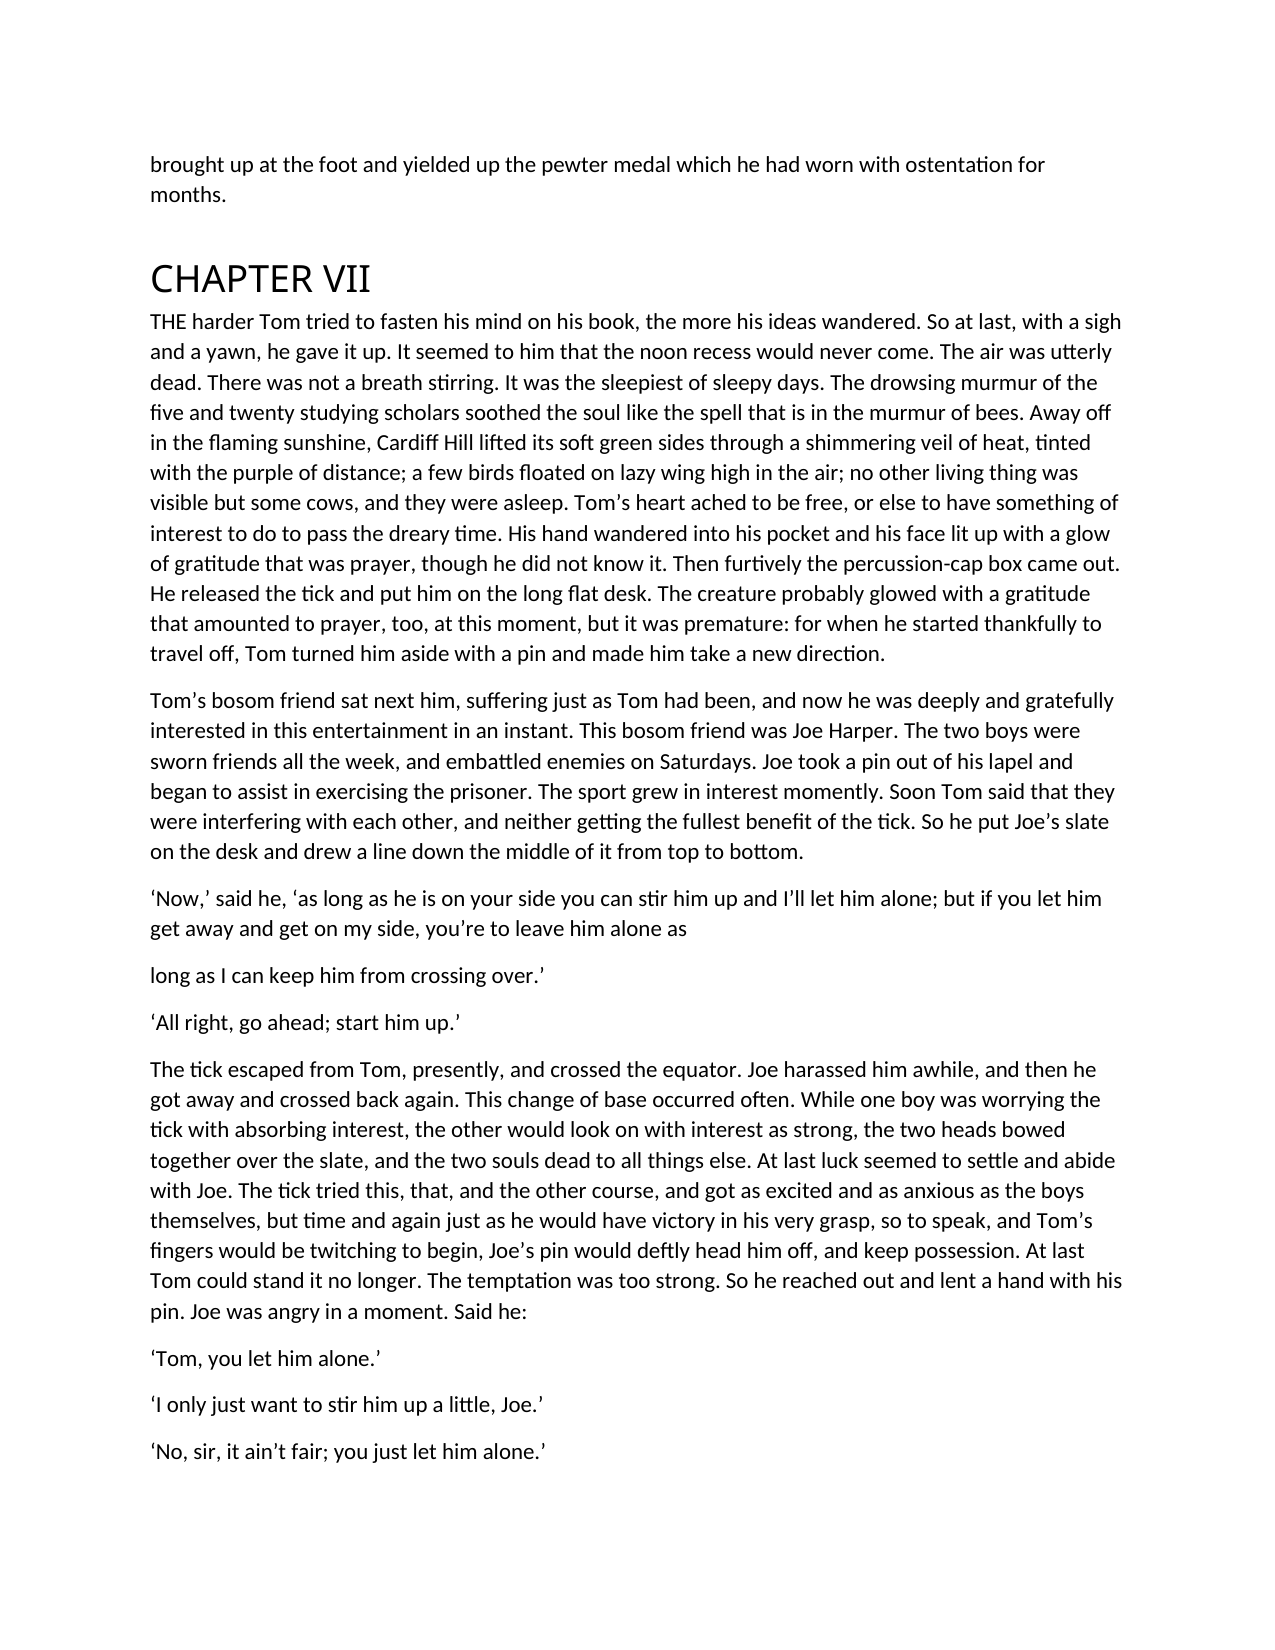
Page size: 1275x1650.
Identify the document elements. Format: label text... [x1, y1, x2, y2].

text THE harder Tom tried to fasten his mind on his book, the more his ideas wandered. So at last, with a sigh and a yawn, he gave it up. It seemed to him that the noon recess would never come. The air was utterly dead. There was not a breath stirring. It was the sleepiest of sleepy days. The drowsing murmur of the five and twenty studying scholars soothed the soul like the spell that is in the murmur of bees. Away off in the flaming sunshine, Cardiff Hill lifted its soft green sides through a shimmering veil of heat, tinted with the purple of distance; a few birds floated on lazy wing high in the air; no other living thing was visible but some cows, and they were asleep. Tom’s heart ached to be free, or else to have something of interest to do to pass the dreary time. His hand wandered into his pocket and his face lit up with a glow of gratitude that was prayer, though he did not know it. Then furtively the percussion-cap box came out. He released the tick and put him on the long flat desk. The creature probably glowed with a gratitude that amounted to prayer, too, at this moment, but it was premature: for when he started thankfully to travel off, Tom turned him aside with a pin and made him take a new direction. [150, 307, 1125, 668]
text ‘I only just want to stir him up a little, Joe.’ [150, 1391, 1125, 1419]
text The tick escaped from Tom, presently, and crossed the equator. Joe harassed him awhile, and then he got away and crossed back again. This change of base occurred often. While one boy was worrying the tick with absorbing interest, the other would look on with interest as strong, the two heads bowed together over the slate, and the two souls dead to all things else. At last luck seemed to settle and abide with Joe. The tick tried this, that, and the other course, and got as excited and as anxious as the boys themselves, but time and again just as he would have victory in his very grasp, so to speak, and Tom’s fingers would be twitching to begin, Joe’s pin would deftly head him off, and keep possession. At last Tom could stand it no longer. The temptation was too strong. So he reached out and lent a hand with his pin. Joe was angry in a moment. Said he: [150, 1055, 1125, 1325]
subtitle CHAPTER VII [150, 252, 1125, 303]
text ‘All right, go ahead; start him up.’ [150, 1008, 1125, 1036]
text long as I can keep him from crossing over.’ [150, 961, 1125, 989]
text ‘Tom, you let him alone.’ [150, 1344, 1125, 1372]
text ‘Now,’ said he, ‘as long as he is on your side you can stir him up and I’ll let him alone; but if you let him get away and get on my side, you’re to leave him alone as [150, 884, 1125, 943]
text Tom’s bosom friend sat next him, suffering just as Tom had been, and now he was deeply and gratefully interested in this entertainment in an instant. This bosom friend was Joe Harper. The two boys were sworn friends all the week, and embattled enemies on Saturdays. Joe took a pin out of his lapel and began to assist in exercising the prisoner. The sport grew in interest momently. Soon Tom said that they were interfering with each other, and neither getting the fullest benefit of the tick. So he put Joe’s slate on the desk and drew a line down the middle of it from top to bottom. [150, 686, 1125, 866]
text ‘No, sir, it ain’t fair; you just let him alone.’ [150, 1437, 1125, 1466]
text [150, 150, 1125, 208]
